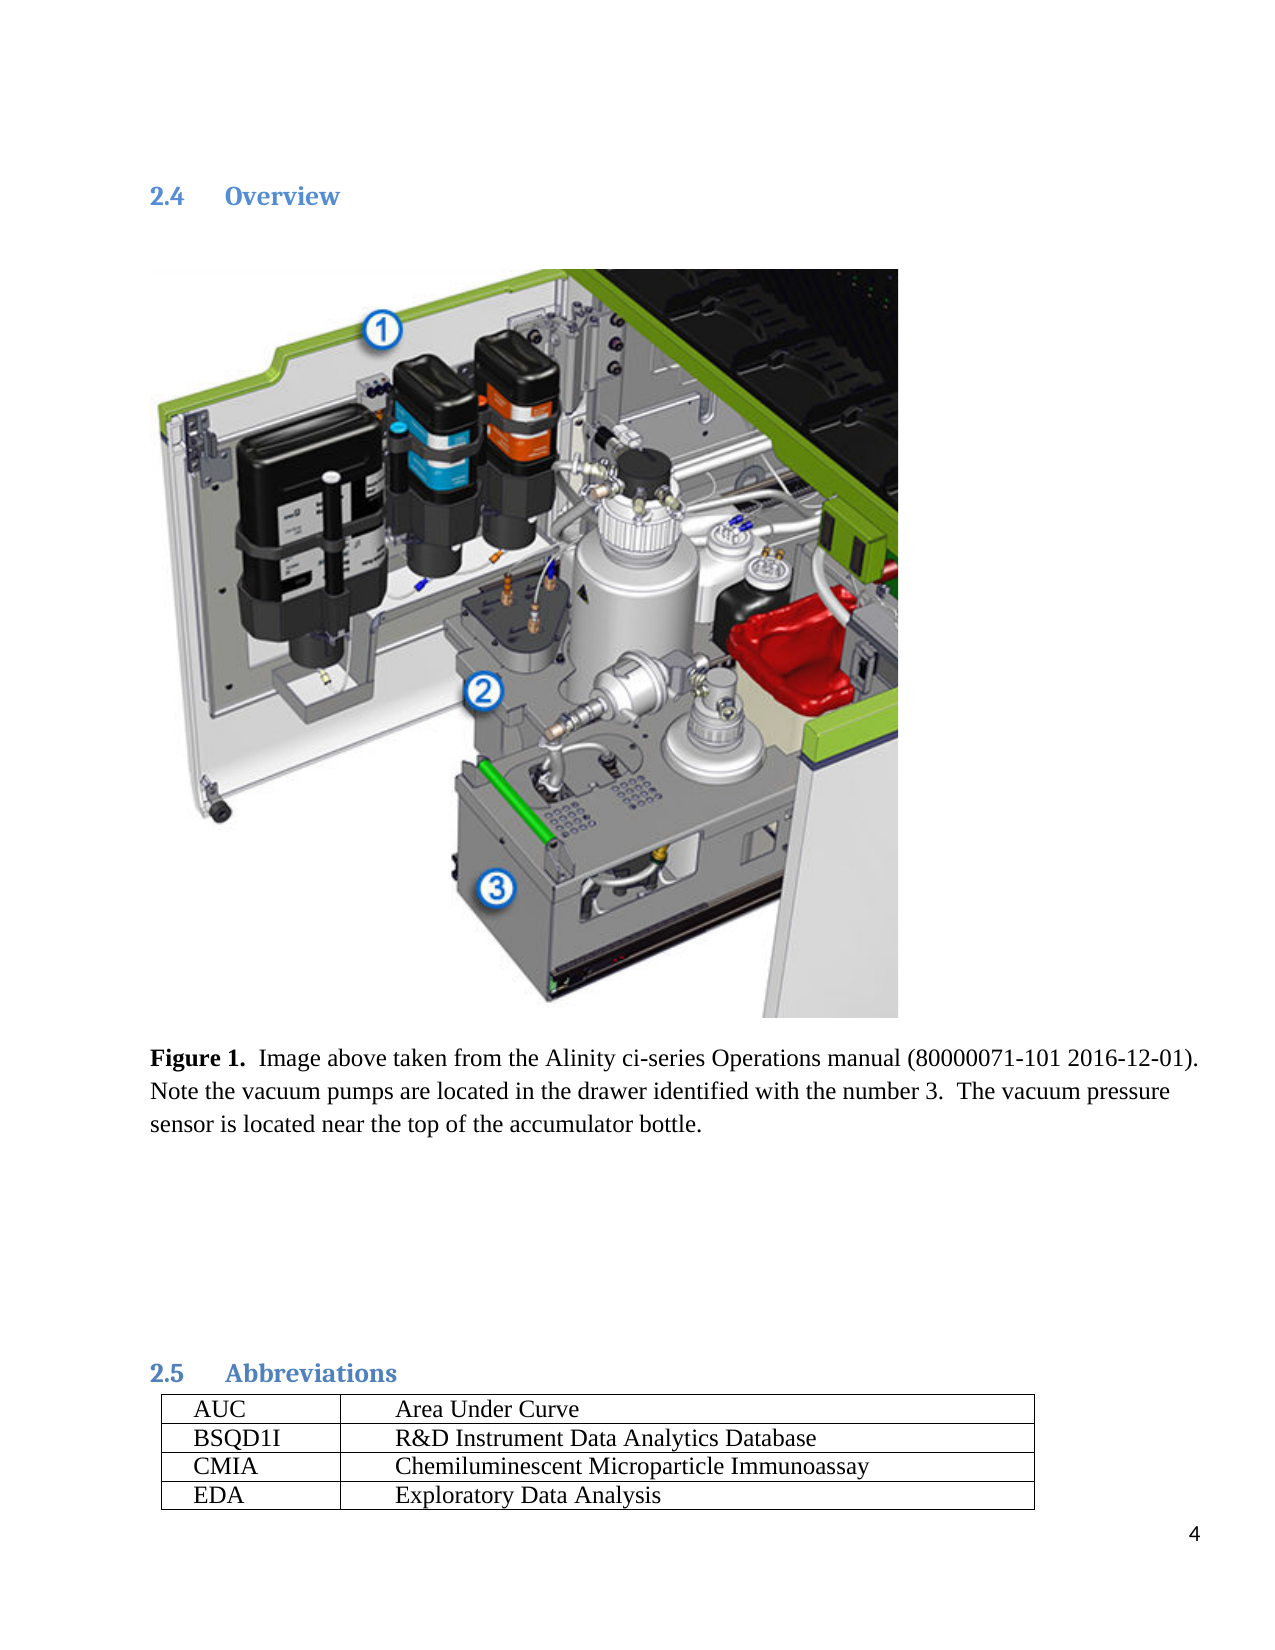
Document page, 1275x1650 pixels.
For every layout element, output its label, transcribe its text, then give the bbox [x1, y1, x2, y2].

table_header AUC [162, 1395, 340, 1423]
table_cell EDA [162, 1482, 340, 1509]
table_header Area Under Curve [341, 1395, 1034, 1423]
table_cell BSQD1I IDA [162, 1424, 340, 1452]
subtitle 2.5 Abbreviations [75, 1358, 1200, 1390]
table_cell R&D Instrument Data Analytics Database [341, 1424, 1034, 1452]
table_cell CMIA [162, 1453, 340, 1481]
table_cell Exploratory Data Analysis [341, 1482, 1034, 1509]
table_cell Chemiluminescent Microparticle Immunoassay [341, 1453, 1034, 1481]
text Figure 1. Image above taken from the Alinity ci-series Operations manual (80000071-101 2016-12-01). Note the vacuum pumps are located in the drawer identified with the number 3. The vacuum pressure sensor is located near the top of the accumulator bottle. [150, 1043, 1200, 1138]
subtitle 2.4 Overview [75, 181, 1200, 212]
